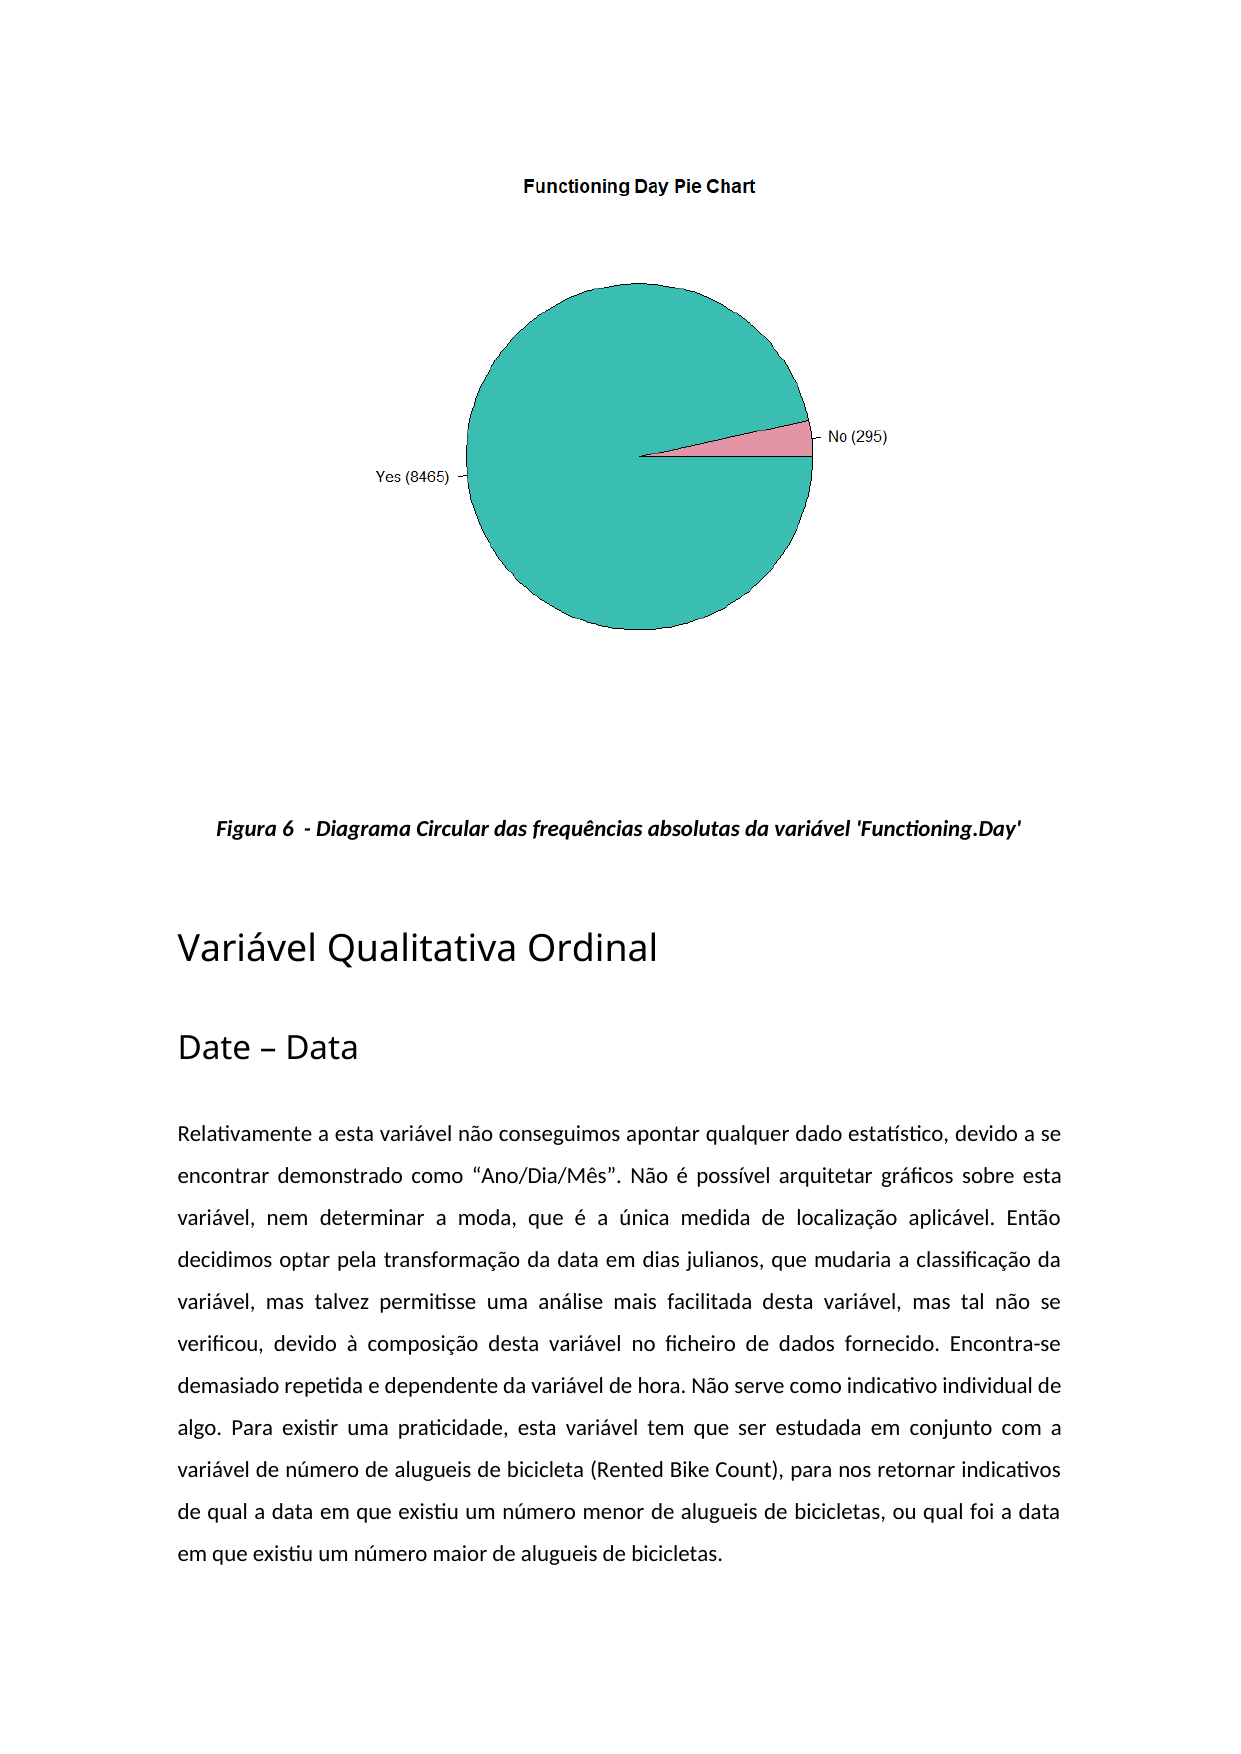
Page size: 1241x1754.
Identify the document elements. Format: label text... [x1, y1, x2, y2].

text Figura 6 - Diagrama Circular das frequências absolutas da variável 'Functioning.Day' [177, 814, 1063, 842]
subtitle Variável Qualitativa Ordinal [177, 922, 1063, 973]
subtitle Date – Data [177, 1024, 1063, 1069]
picture [302, 147, 939, 784]
text Relativamente a esta variável não conseguimos apontar qualquer dado estatístico, devido a se encontrar demonstrado como “Ano/Dia/Mês”. Não é possível arquitetar gráficos sobre esta variável, nem determinar a moda, que é a única medida de localização aplicável. Então decidimos optar pela transformação da data em dias julianos, que mudaria a classificação da variável, mas talvez permitisse uma análise mais facilitada desta variável, mas tal não se verificou, devido à composição desta variável no ficheiro de dados fornecido. Encontra-se demasiado repetida e dependente da variável de hora. Não serve como indicativo individual de algo. Para existir uma praticidade, esta variável tem que ser estudada em conjunto com a variável de número de alugueis de bicicleta (Rented Bike Count), para nos retornar indicativos de qual a data em que existiu um número menor de alugueis de bicicletas, ou qual foi a data em que existiu um número maior de alugueis de bicicletas. [177, 1119, 1063, 1567]
